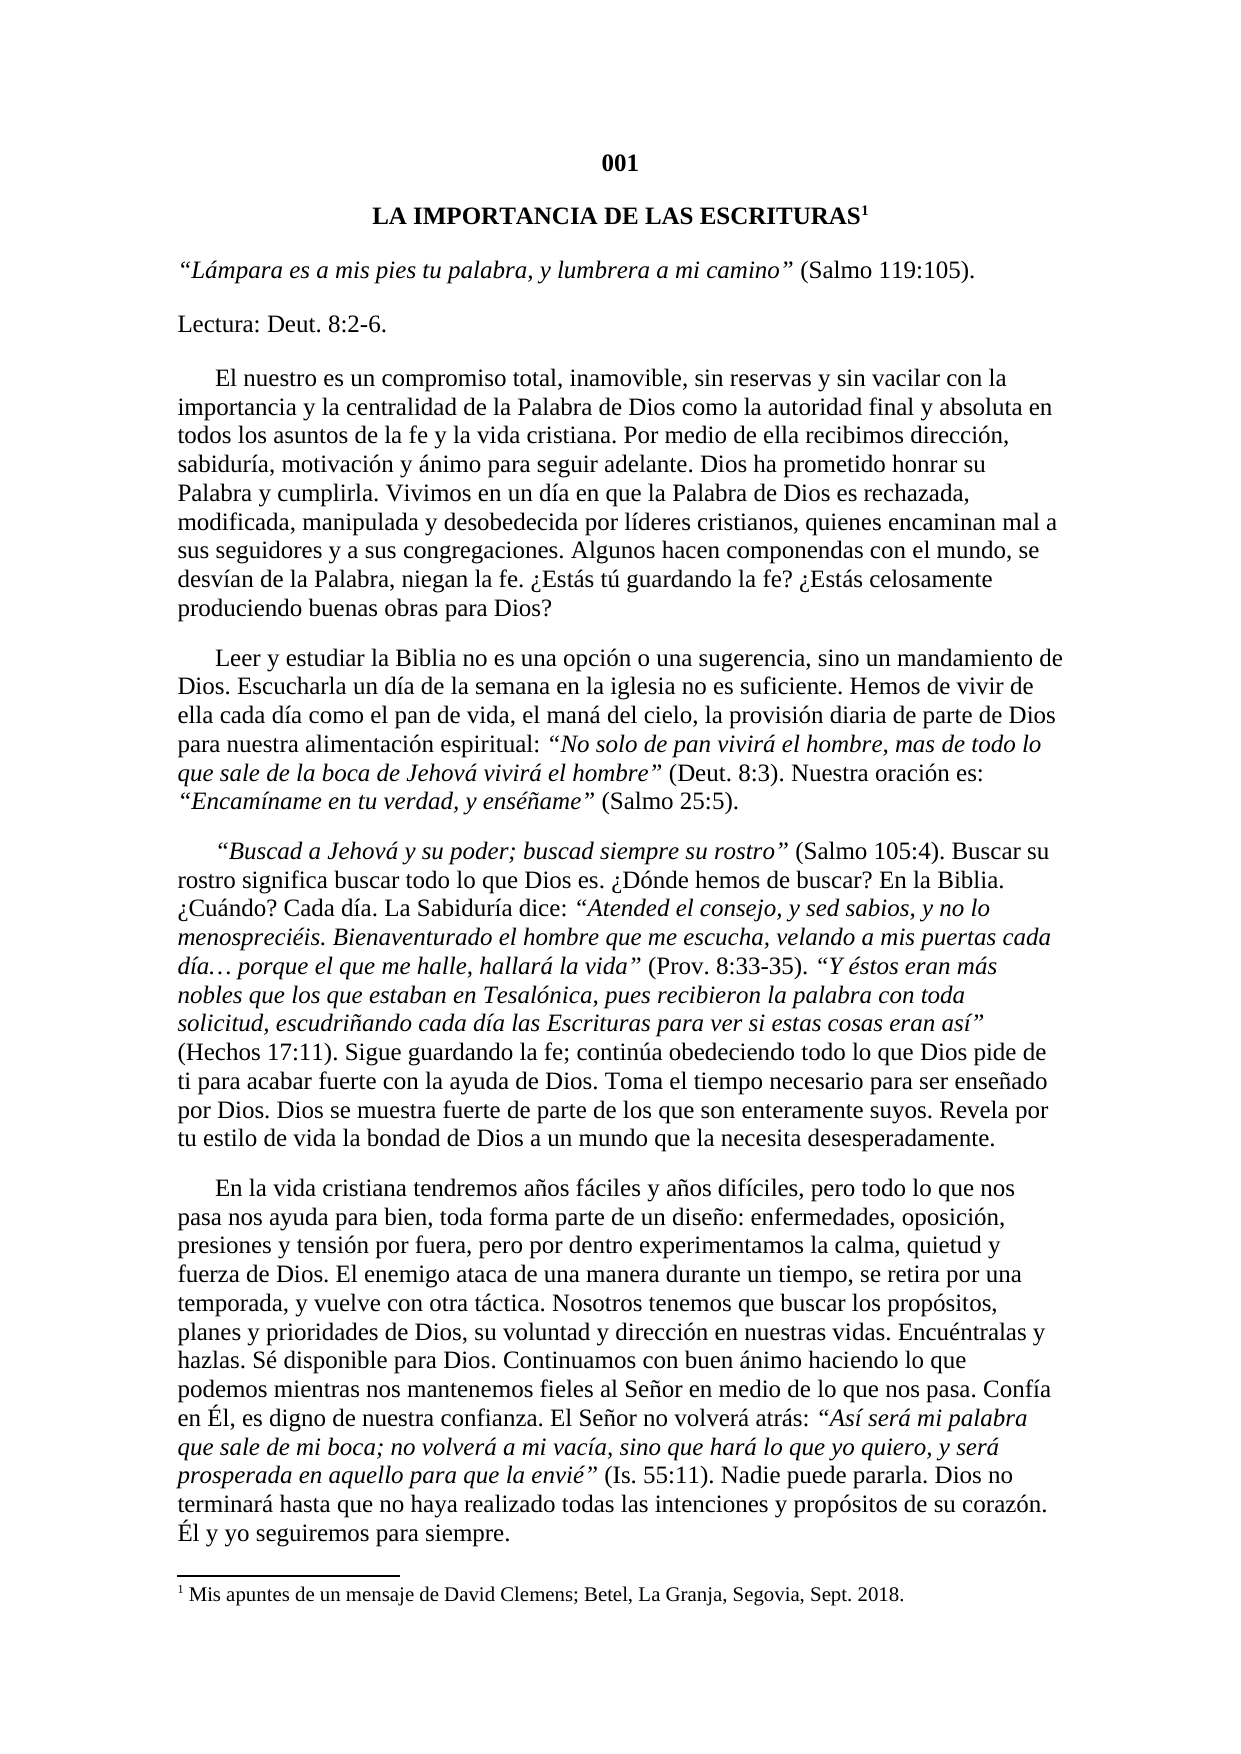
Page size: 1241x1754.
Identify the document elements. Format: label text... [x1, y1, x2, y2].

text Lectura: Deut. 8:2-6. [177, 309, 1063, 338]
text En la vida cristiana tendremos años fáciles y años difíciles, pero todo lo que nos pasa nos ayuda para bien, toda forma parte de un diseño: enfermedades, oposición, presiones y tensión por fuera, pero por dentro experimentamos la calma, quietud y fuerza de Dios. El enemigo ataca de una manera durante un tiempo, se retira por una temporada, y vuelve con otra táctica. Nosotros tenemos que buscar los propósitos, planes y prioridades de Dios, su voluntad y dirección en nuestras vidas. Encuéntralas y hazlas. Sé disponible para Dios. Continuamos con buen ánimo haciendo lo que podemos mientras nos mantenemos fieles al Señor en medio de lo que nos pasa. Confía en Él, es digno de nuestra confianza. El Señor no volverá atrás: “Así será mi palabra que sale de mi boca; no volverá a mi vacía, sino que hará lo que yo quiero, y será prosperada en aquello para que la envié” (Is. 55:11). Nadie puede pararla. Dios no terminará hasta que no haya realizado todas las intenciones y propósitos de su corazón. Él y yo seguiremos para siempre. [177, 1173, 1063, 1547]
text “Lámpara es a mis pies tu palabra, y lumbrera a mi camino” (Salmo 119:105). [177, 255, 1063, 284]
text El nuestro es un compromiso total, inamovible, sin reservas y sin vacilar con la importancia y la centralidad de la Palabra de Dios como la autoridad final y absoluta en todos los asuntos de la fe y la vida cristiana. Por medio de ella recibimos dirección, sabiduría, motivación y ánimo para seguir adelante. Dios ha prometido honrar su Palabra y cumplirla. Vivimos en un día en que la Palabra de Dios es rechazada, modificada, manipulada y desobedecida por líderes cristianos, quienes encaminan mal a sus seguidores y a sus congregaciones. Algunos hacen componendas con el mundo, se desvían de la Palabra, niegan la fe. ¿Estás tú guardando la fe? ¿Estás celosamente produciendo buenas obras para Dios? [177, 363, 1063, 622]
text “Buscad a Jehová y su poder; buscad siempre su rostro” (Salmo 105:4). Buscar su rostro significa buscar todo lo que Dios es. ¿Dónde hemos de buscar? En la Biblia. ¿Cuándo? Cada día. La Sabiduría dice: “Atended el consejo, y sed sabios, y no lo menospreciéis. Bienaventurado el hombre que me escucha, velando a mis puertas cada día… porque el que me halle, hallará la vida” (Prov. 8:33-35). “Y éstos eran más nobles que los que estaban en Tesalónica, pues recibieron la palabra con toda solicitud, escudriñando cada día las Escrituras para ver si estas cosas eran así” (Hechos 17:11). Sigue guardando la fe; continúa obedeciendo todo lo que Dios pide de ti para acabar fuerte con la ayuda de Dios. Toma el tiempo necesario para ser enseñado por Dios. Dios se muestra fuerte de parte de los que son enteramente suyos. Revela por tu estilo de vida la bondad de Dios a un mundo que la necesita desesperadamente. [177, 836, 1063, 1152]
text 001 [177, 148, 1063, 176]
text LA IMPORTANCIA DE LAS ESCRITURAS [177, 201, 1063, 230]
text Leer y estudiar la Biblia no es una opción o una sugerencia, sino un mandamiento de Dios. Escucharla un día de la semana en la iglesia no es suficiente. Hemos de vivir de ella cada día como el pan de vida, el maná del cielo, la provisión diaria de parte de Dios para nuestra alimentación espiritual: “No solo de pan vivirá el hombre, mas de todo lo que sale de la boca de Jehová vivirá el hombre” (Deut. 8:3). Nuestra oración es: “Encamíname en tu verdad, y enséñame” (Salmo 25:5). [177, 643, 1063, 815]
